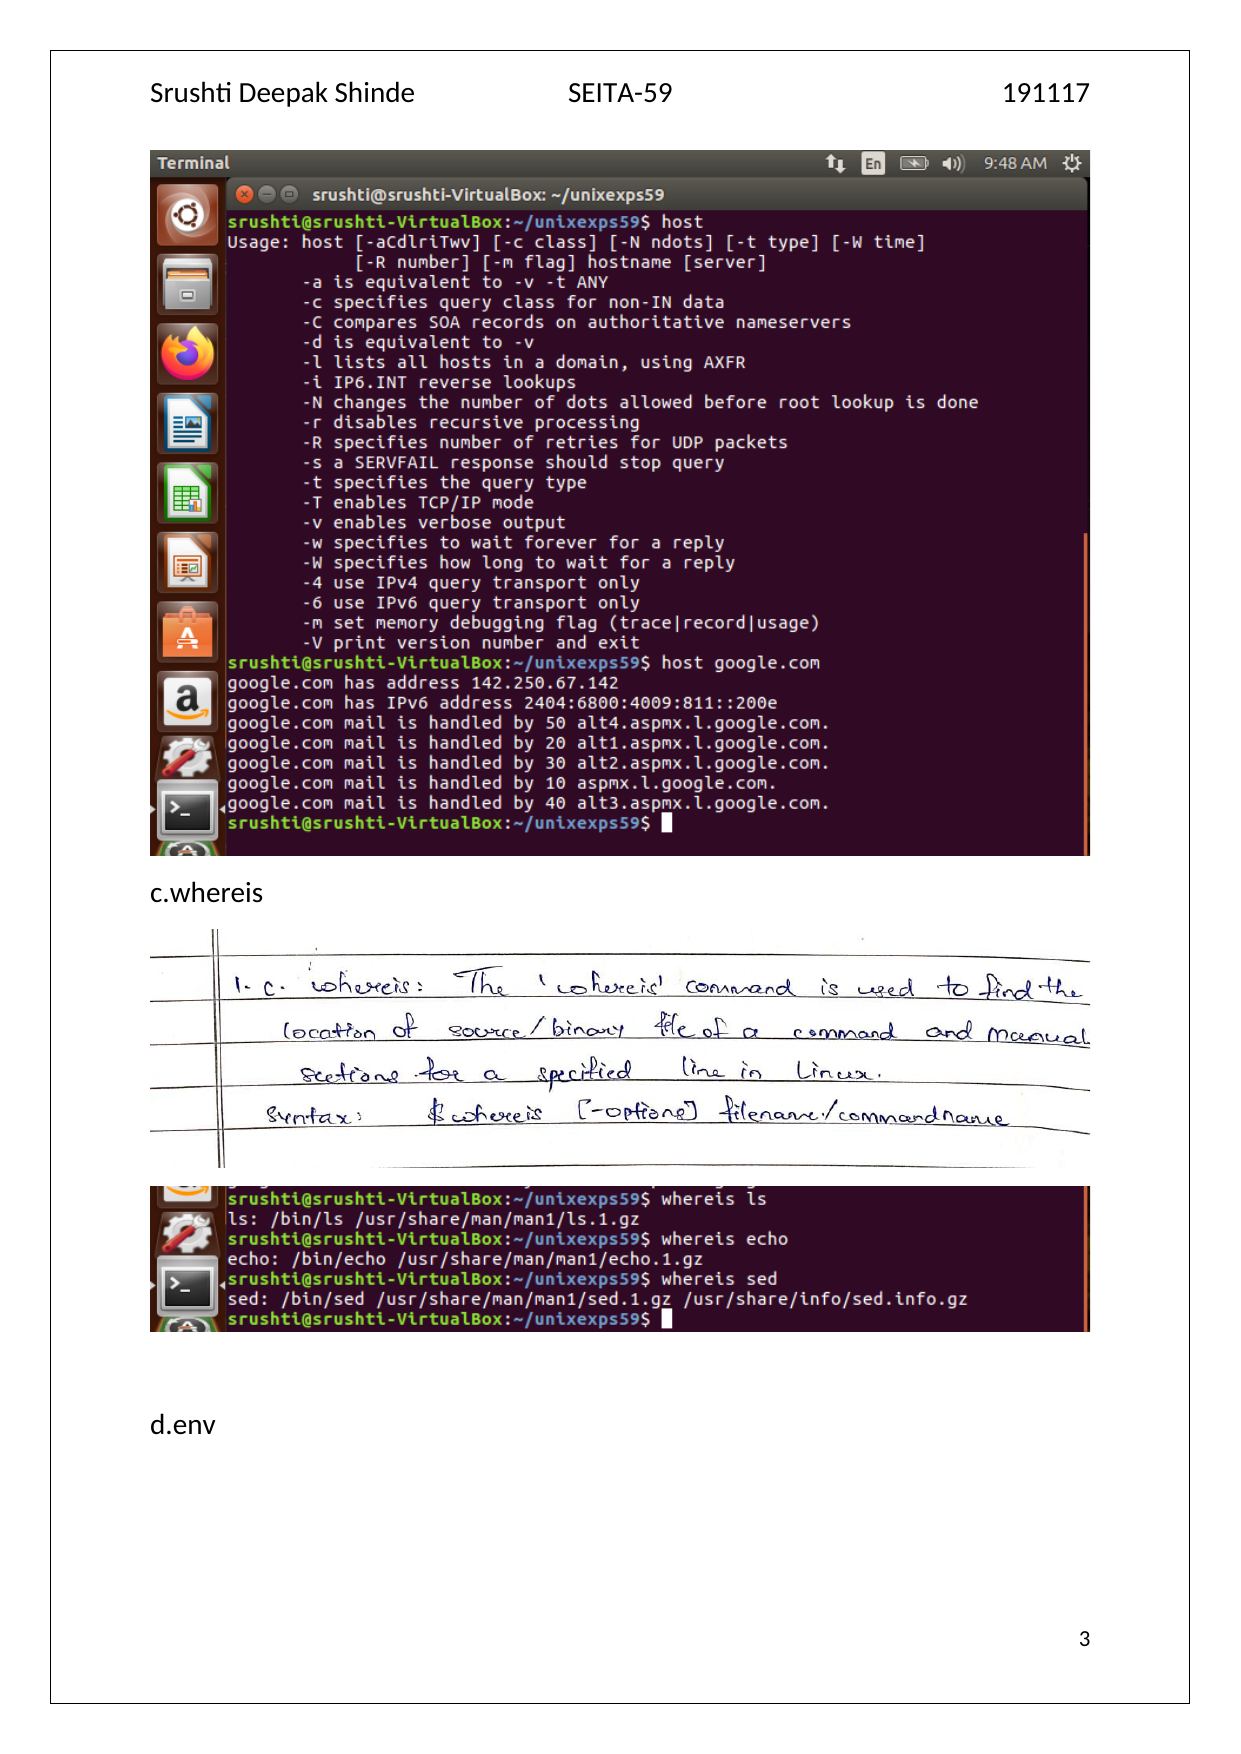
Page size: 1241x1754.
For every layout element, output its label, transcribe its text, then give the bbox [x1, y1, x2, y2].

text c.whereis [150, 874, 1090, 910]
picture [150, 150, 1091, 856]
picture [150, 929, 1091, 1168]
picture [150, 1186, 1091, 1332]
text d.env [150, 1406, 1090, 1441]
